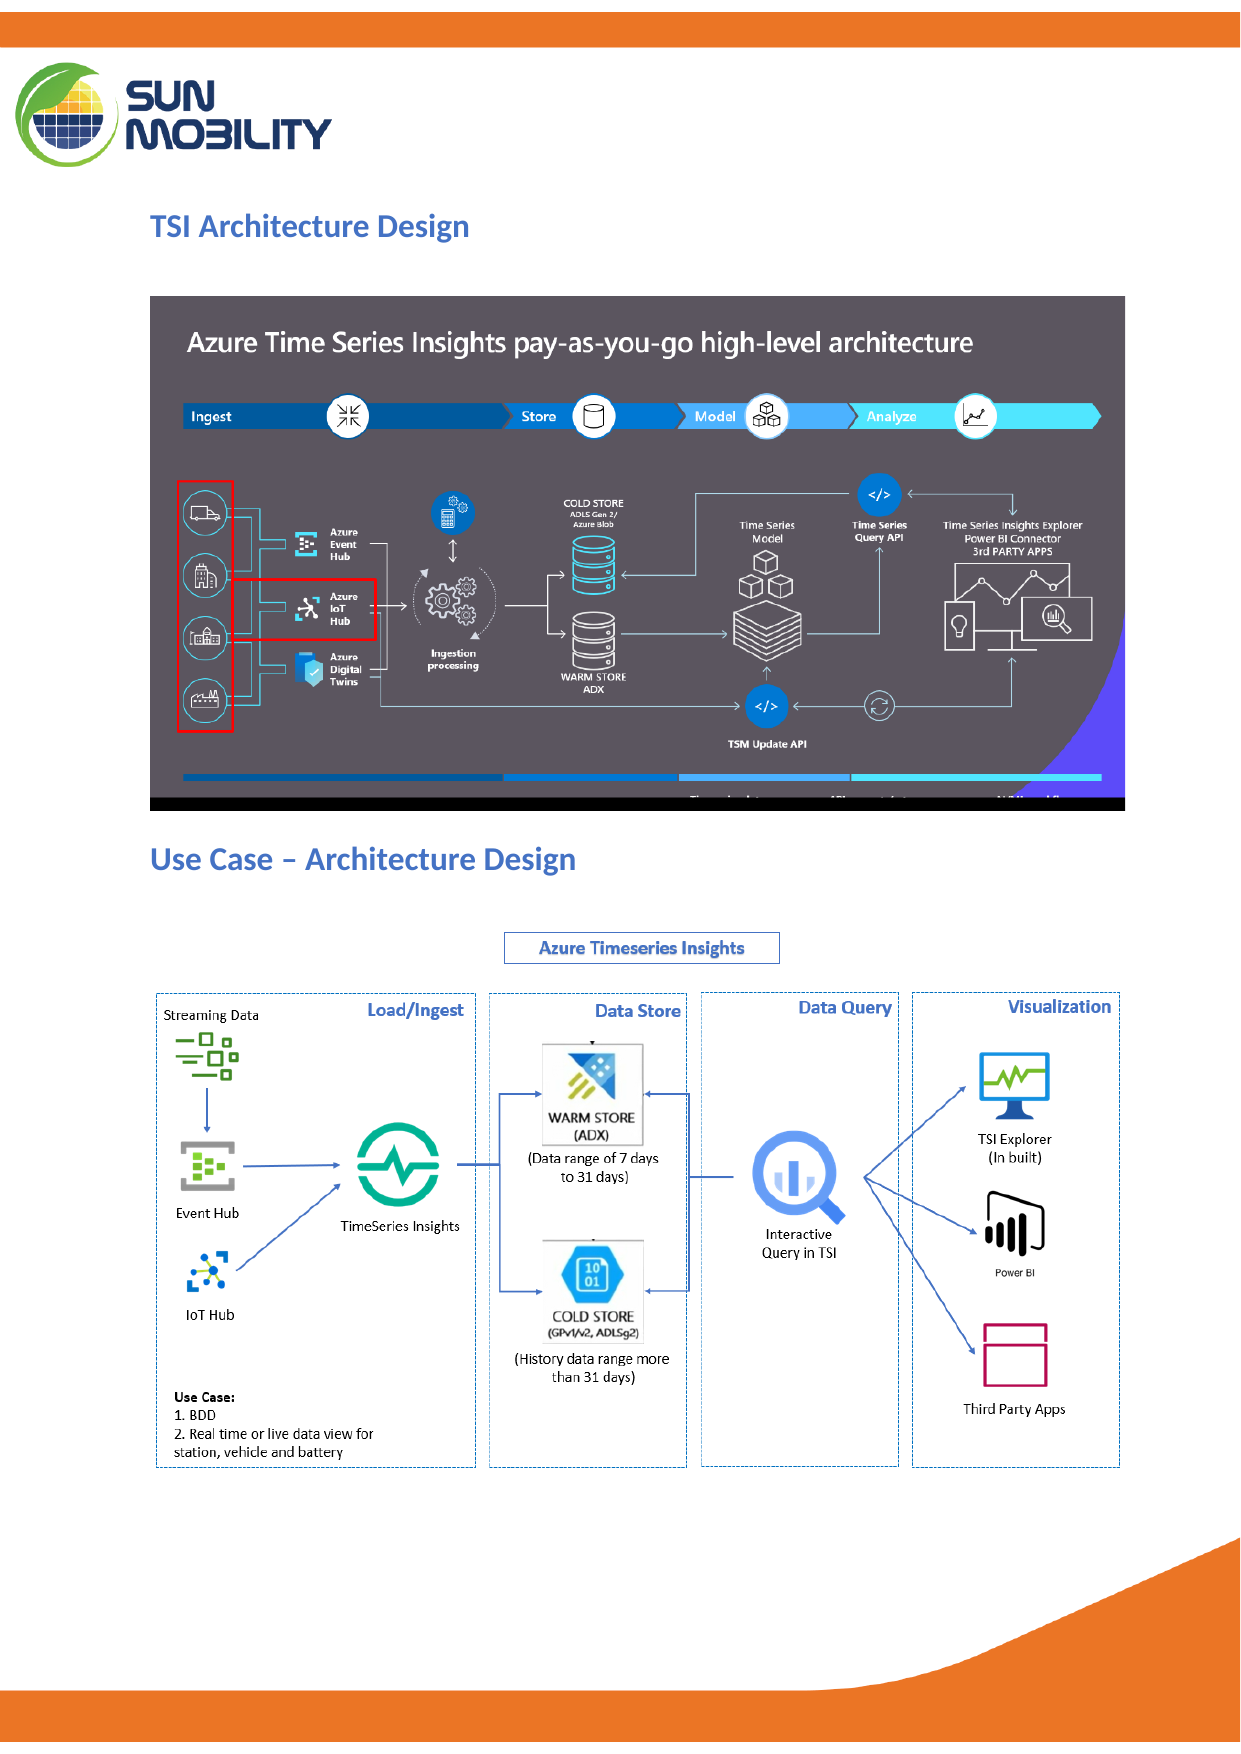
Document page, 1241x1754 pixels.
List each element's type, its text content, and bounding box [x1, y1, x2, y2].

picture [0, 12, 1241, 1742]
subtitle TSI Architecture Design [150, 205, 1090, 246]
subtitle Use Case – Architecture Design [150, 838, 1090, 878]
